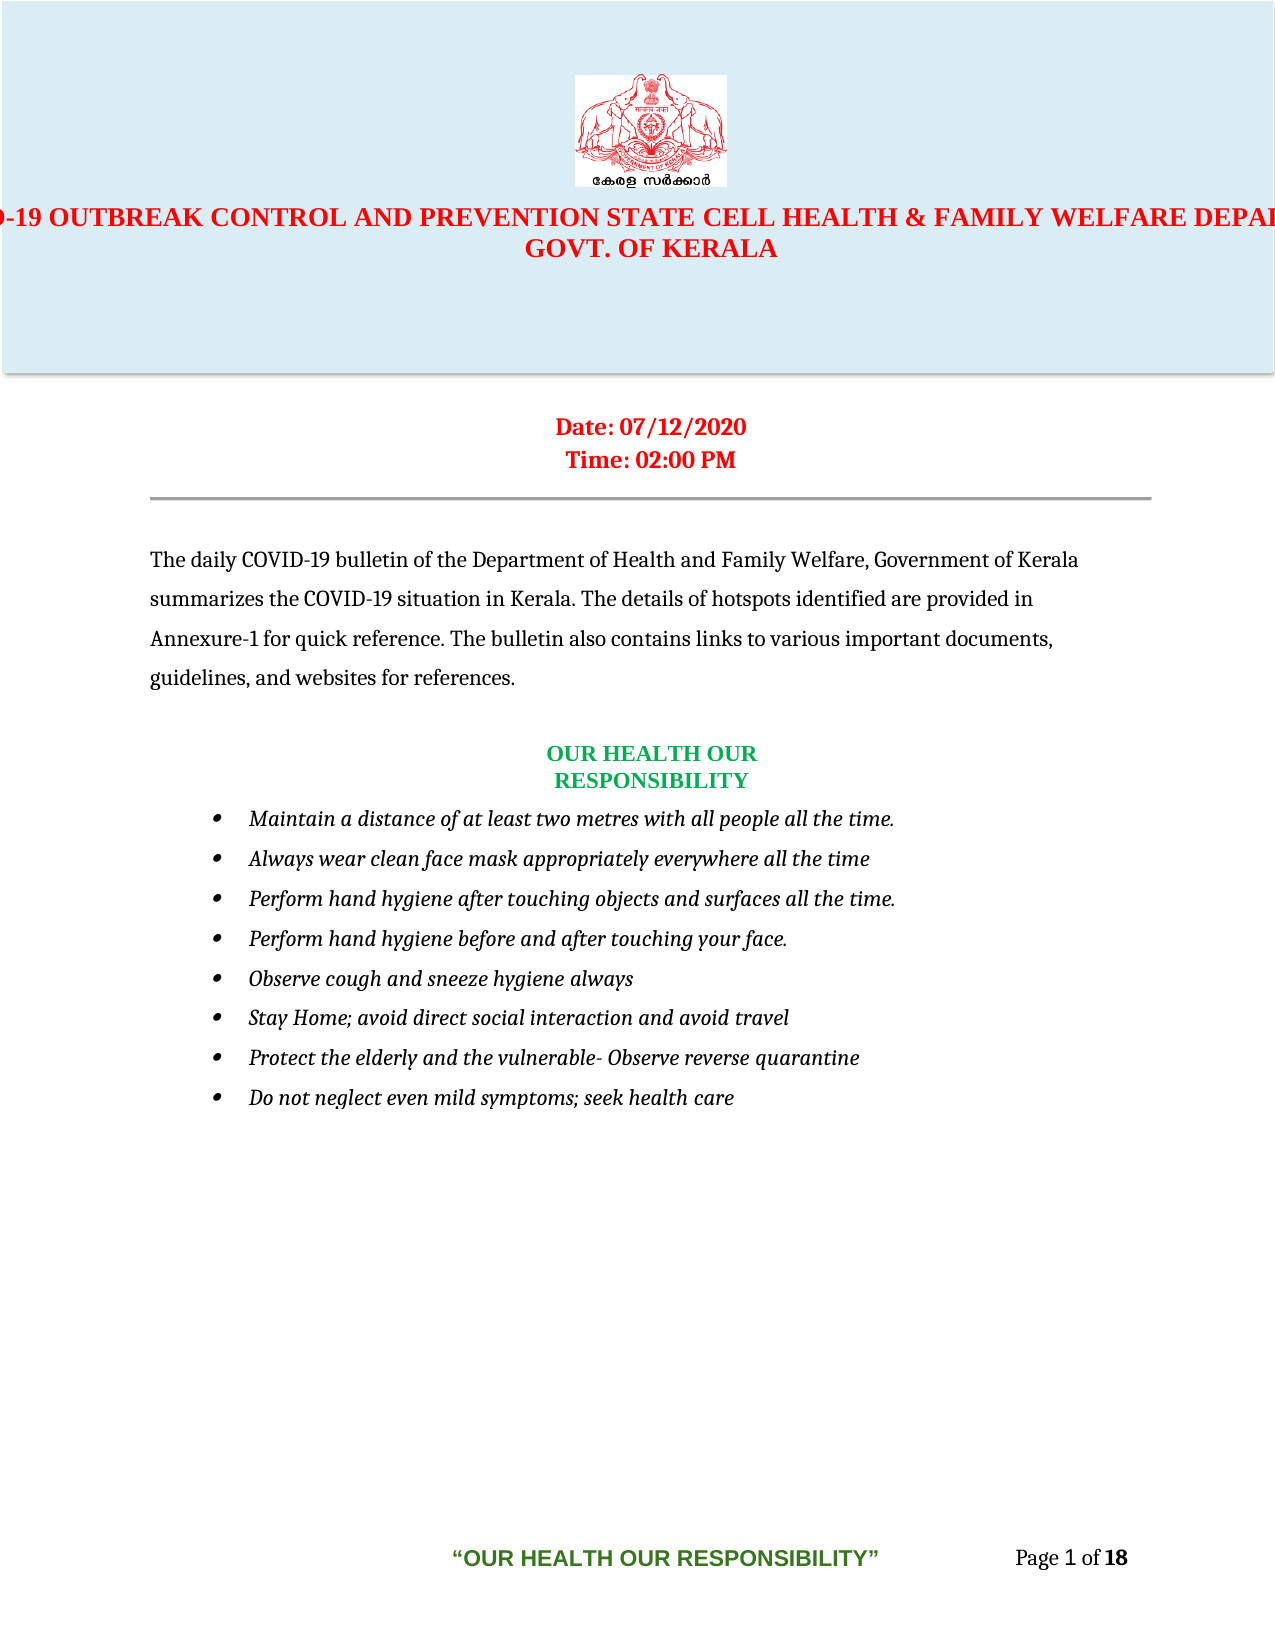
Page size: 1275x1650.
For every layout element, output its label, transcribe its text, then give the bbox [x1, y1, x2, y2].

list The daily COVID-19 bulletin of the Department of Health and Family Welfare, Government of Kerala summarizes the COVID-19 situation in Kerala. The details of hotspots identified are provided in Annexure-1 for quick reference. The bulletin also contains links to various important documents, guidelines, and websites for references. [150, 546, 1122, 691]
picture [0, 0, 1275, 208]
text Date: 07/12/2020 Time: 02:00 PM [521, 412, 781, 474]
picture [575, 74, 727, 188]
picture [0, 226, 1275, 382]
